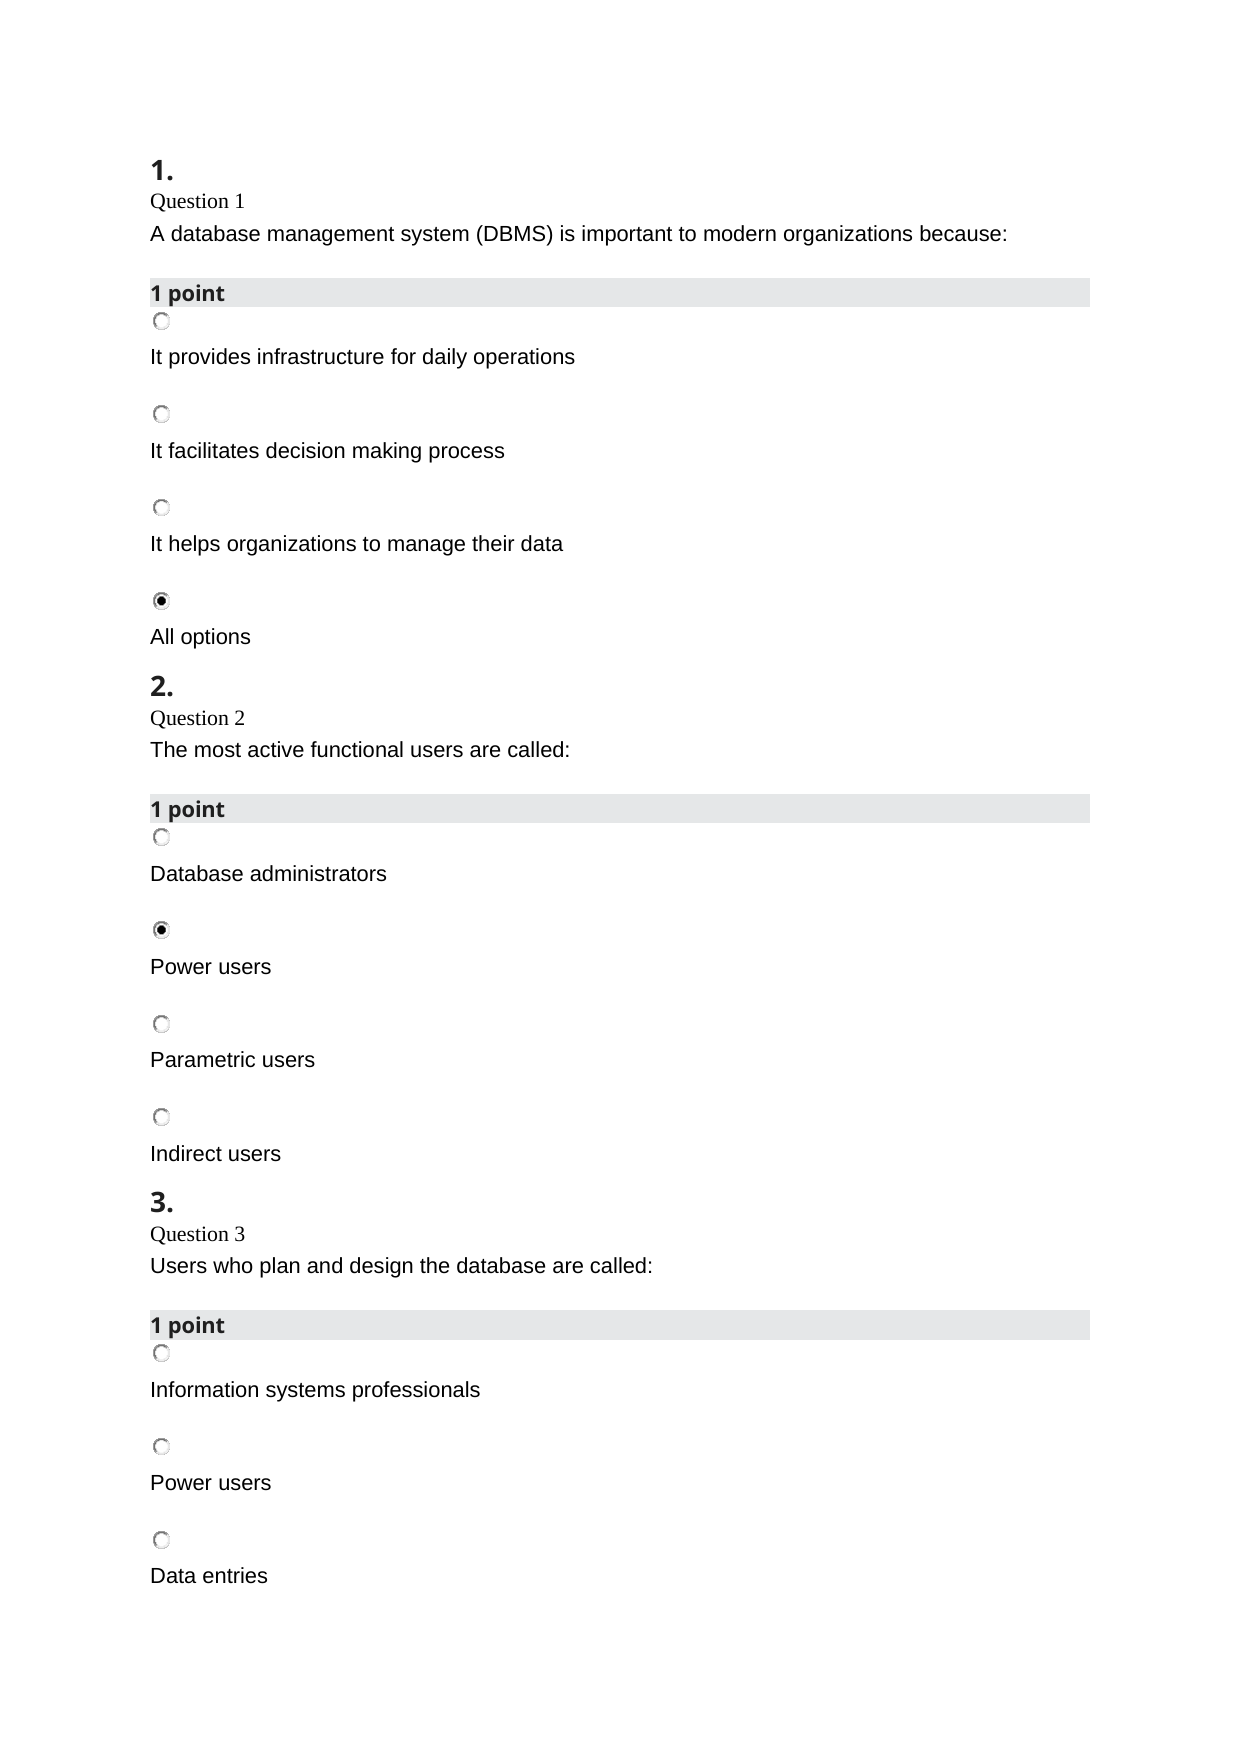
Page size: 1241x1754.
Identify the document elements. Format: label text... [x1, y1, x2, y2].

text Database administrators [150, 853, 1090, 886]
text Question 2 [150, 704, 1090, 730]
text Data entries [150, 1556, 1090, 1588]
text All options [150, 617, 1090, 649]
text The most active functional users are called: [150, 730, 1090, 762]
text 1 point [150, 794, 1090, 823]
text Information systems professionals [150, 1369, 1090, 1402]
text It facilitates decision making process [150, 430, 1090, 463]
text Question 1 [150, 188, 1090, 213]
text Question 3 [150, 1221, 1090, 1246]
text 1 point [150, 278, 1090, 307]
text Power users [150, 1462, 1090, 1495]
text 3. [150, 1182, 1090, 1221]
text Indirect users [150, 1133, 1090, 1166]
text It provides infrastructure for daily operations [150, 337, 1090, 369]
text 1 point [150, 1310, 1090, 1340]
text Parametric users [150, 1039, 1090, 1072]
text 1. [150, 150, 1090, 188]
text Users who plan and design the database are called: [150, 1246, 1090, 1279]
text A database management system (DBMS) is important to modern organizations because: [150, 213, 1090, 246]
text 2. [150, 666, 1090, 704]
text It helps organizations to manage their data [150, 523, 1090, 556]
text Power users [150, 946, 1090, 979]
